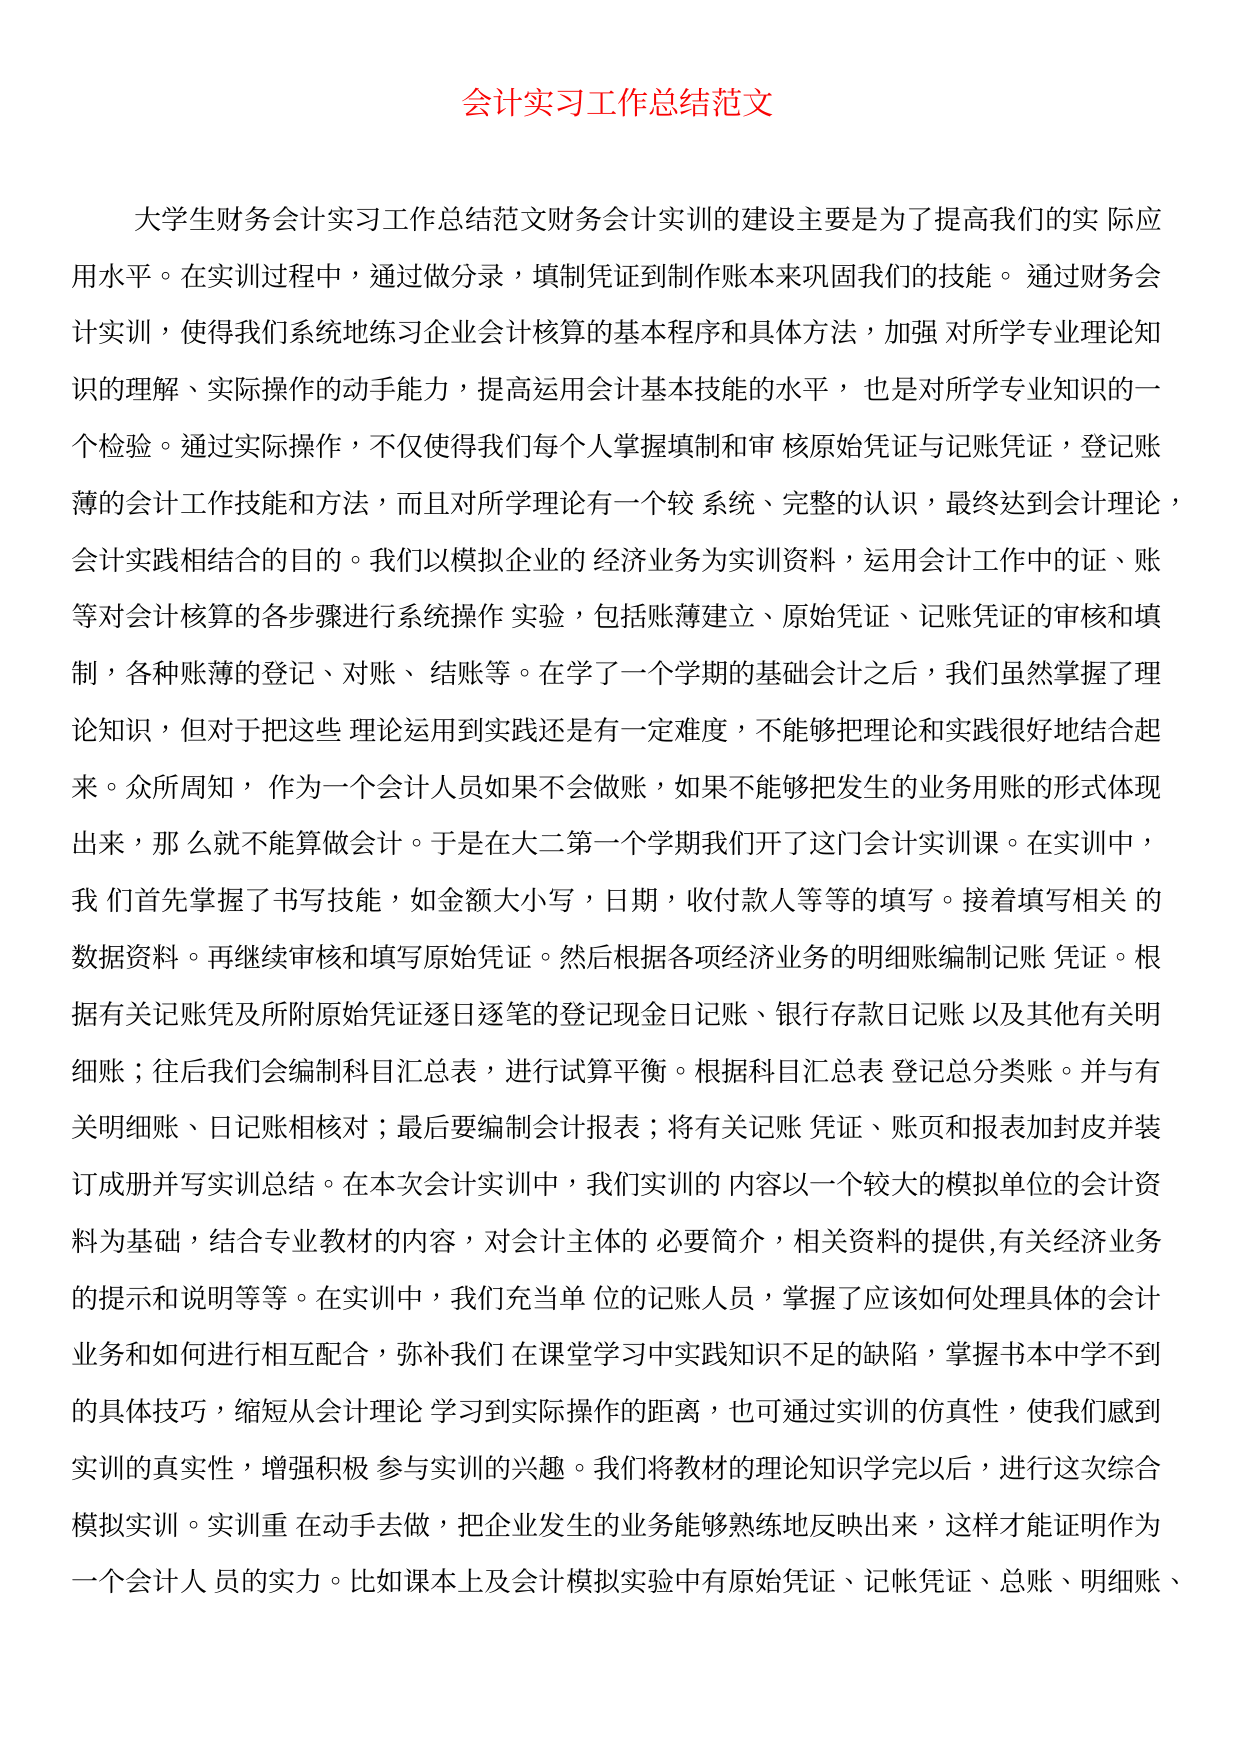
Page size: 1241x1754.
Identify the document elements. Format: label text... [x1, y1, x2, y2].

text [71, 184, 1163, 1603]
subtitle 会计实习工作总结范文 [71, 79, 1163, 123]
